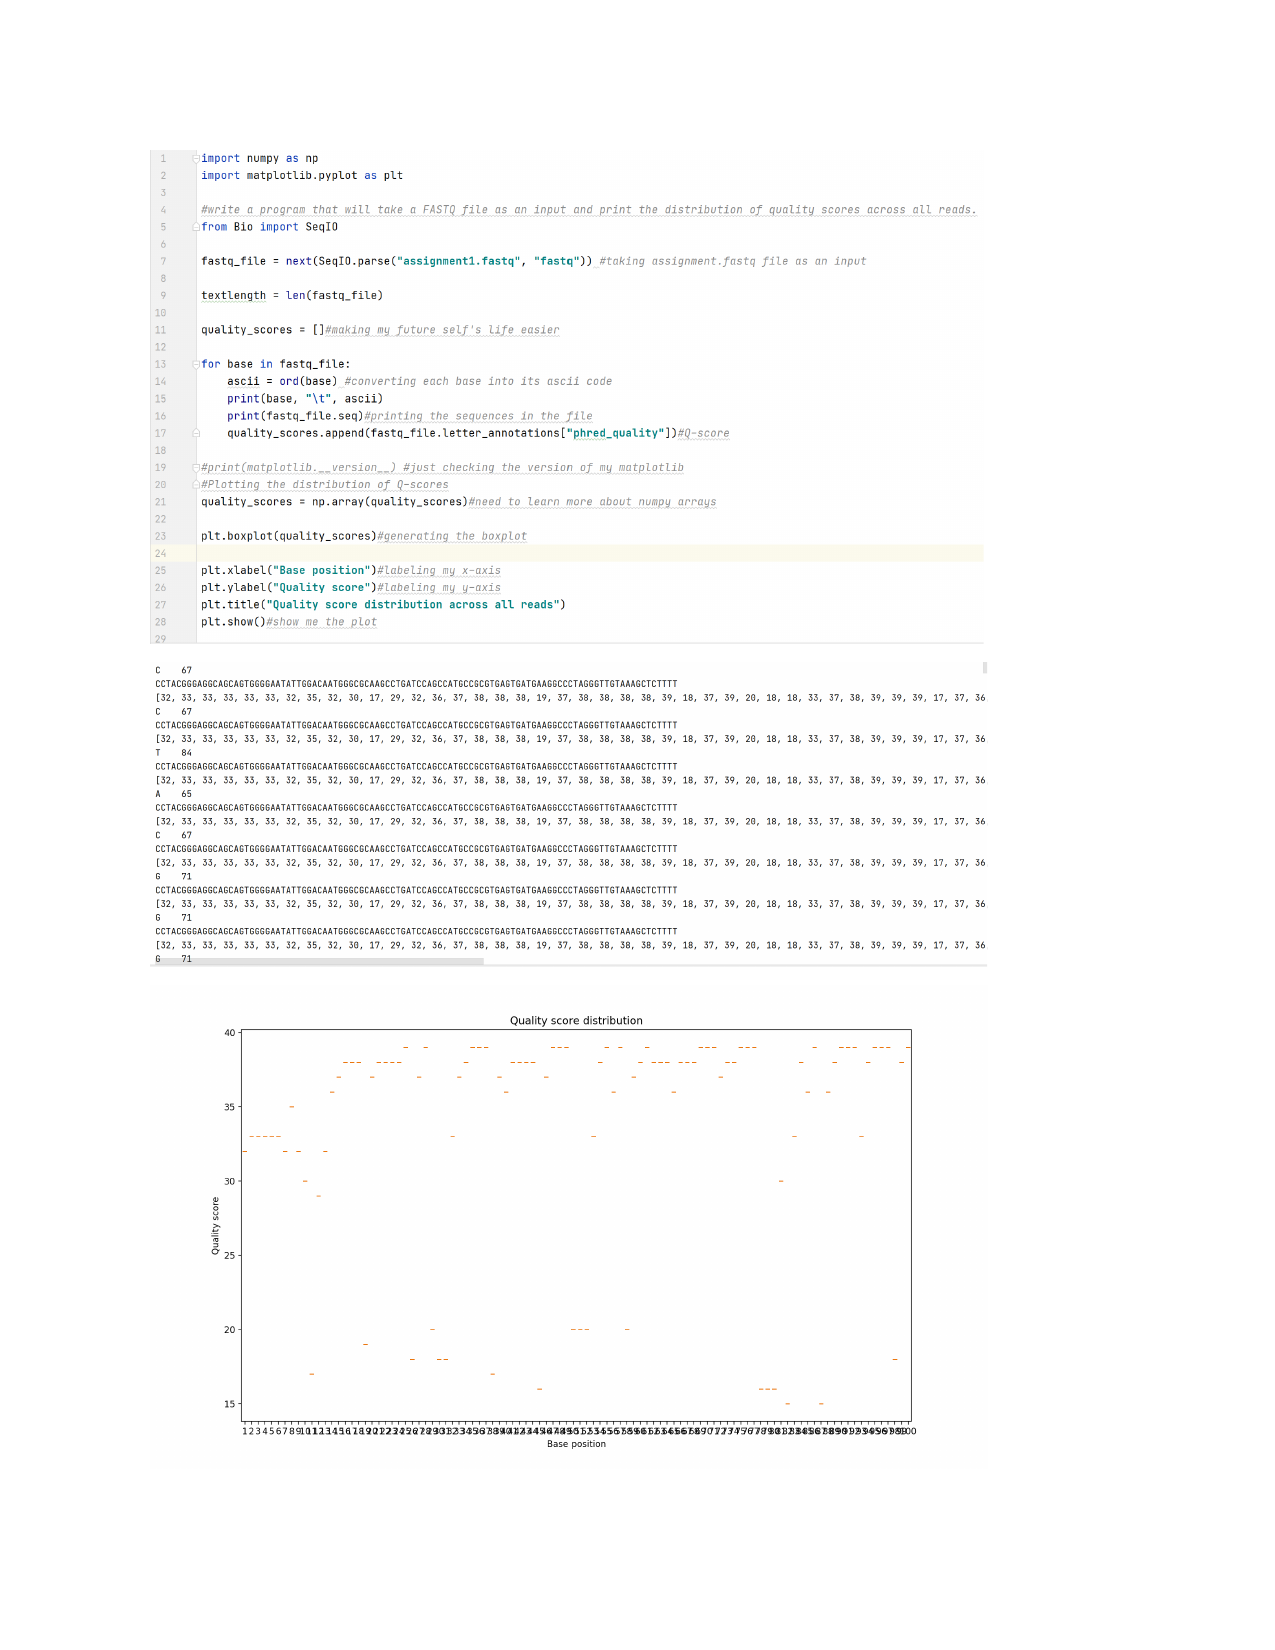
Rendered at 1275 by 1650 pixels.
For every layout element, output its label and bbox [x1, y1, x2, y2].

picture [150, 150, 984, 644]
picture [150, 985, 989, 1469]
picture [150, 662, 988, 967]
